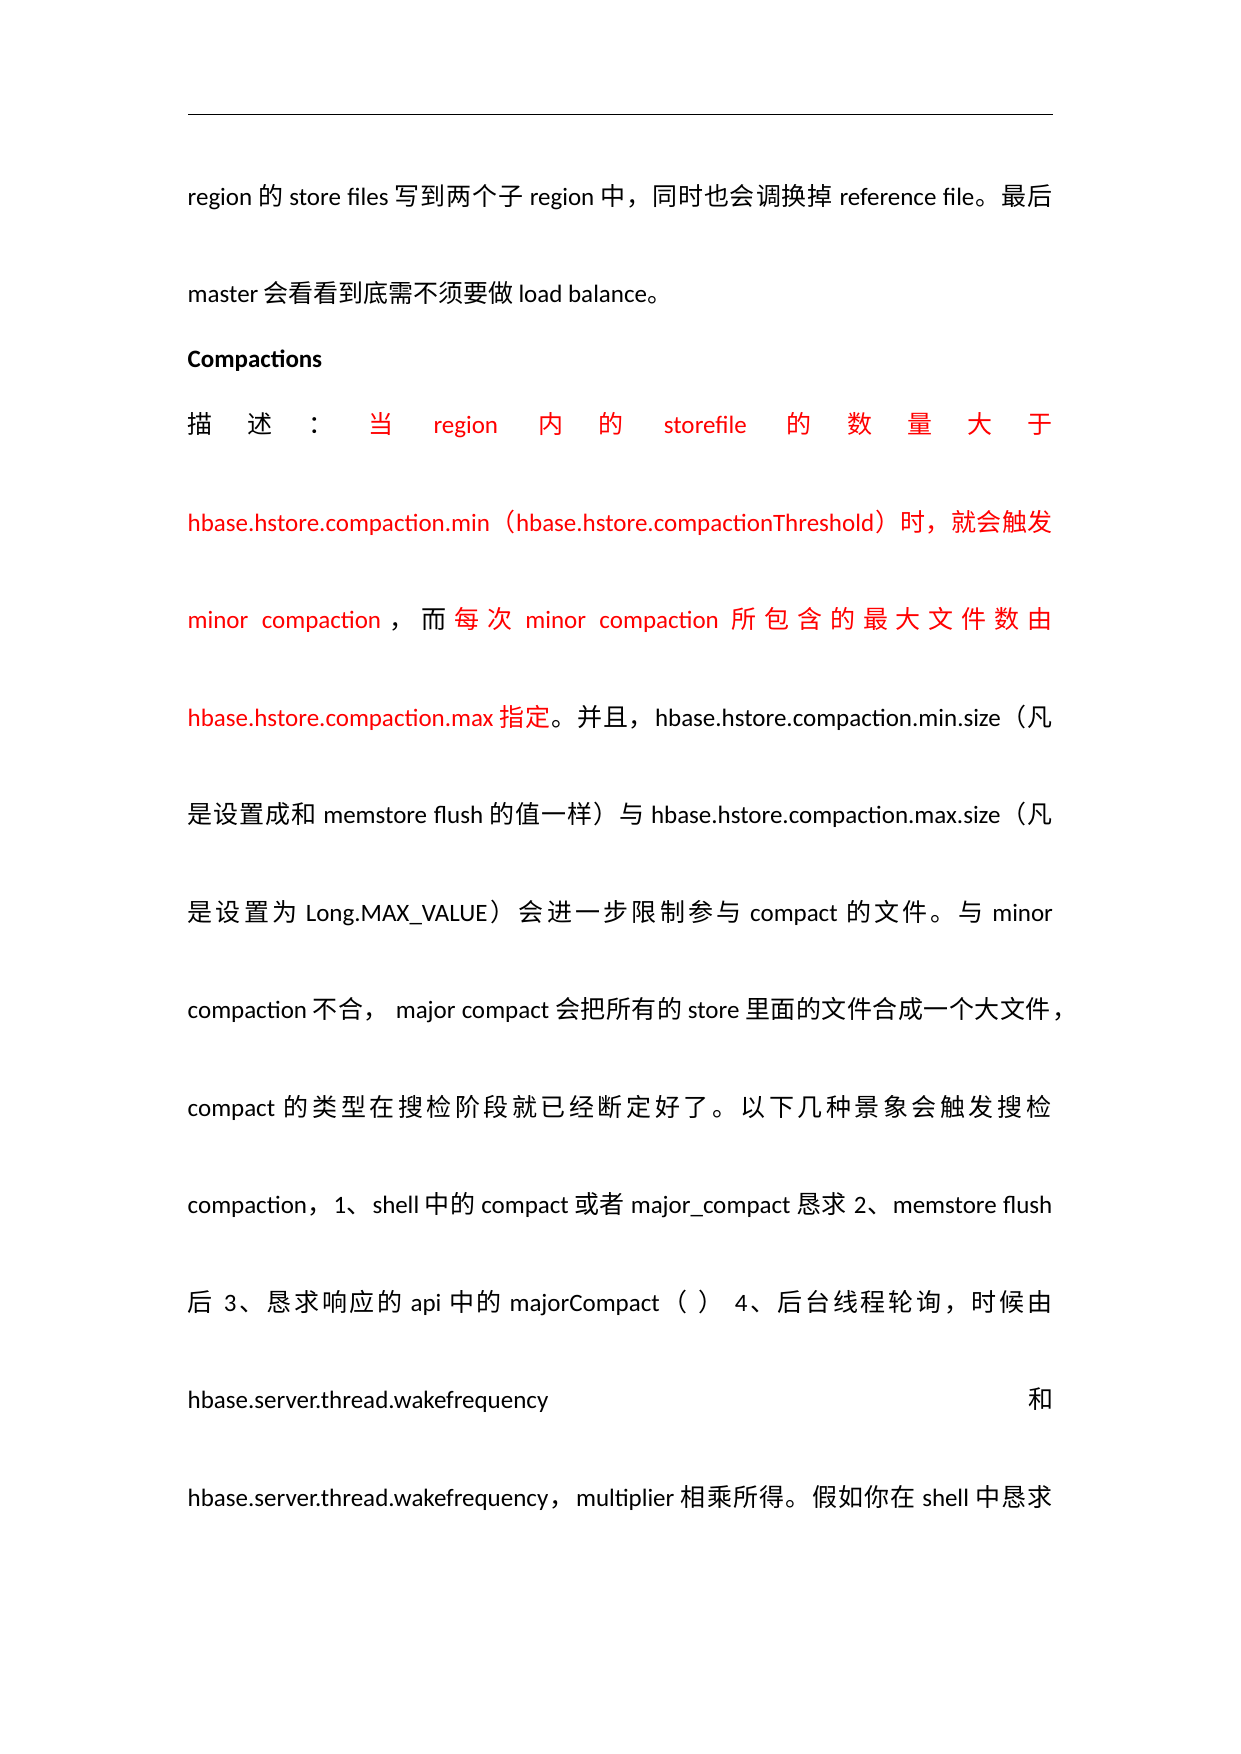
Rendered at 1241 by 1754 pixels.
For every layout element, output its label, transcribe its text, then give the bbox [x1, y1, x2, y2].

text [187, 162, 1053, 324]
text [187, 390, 1053, 1528]
text Compactions [187, 343, 1053, 375]
